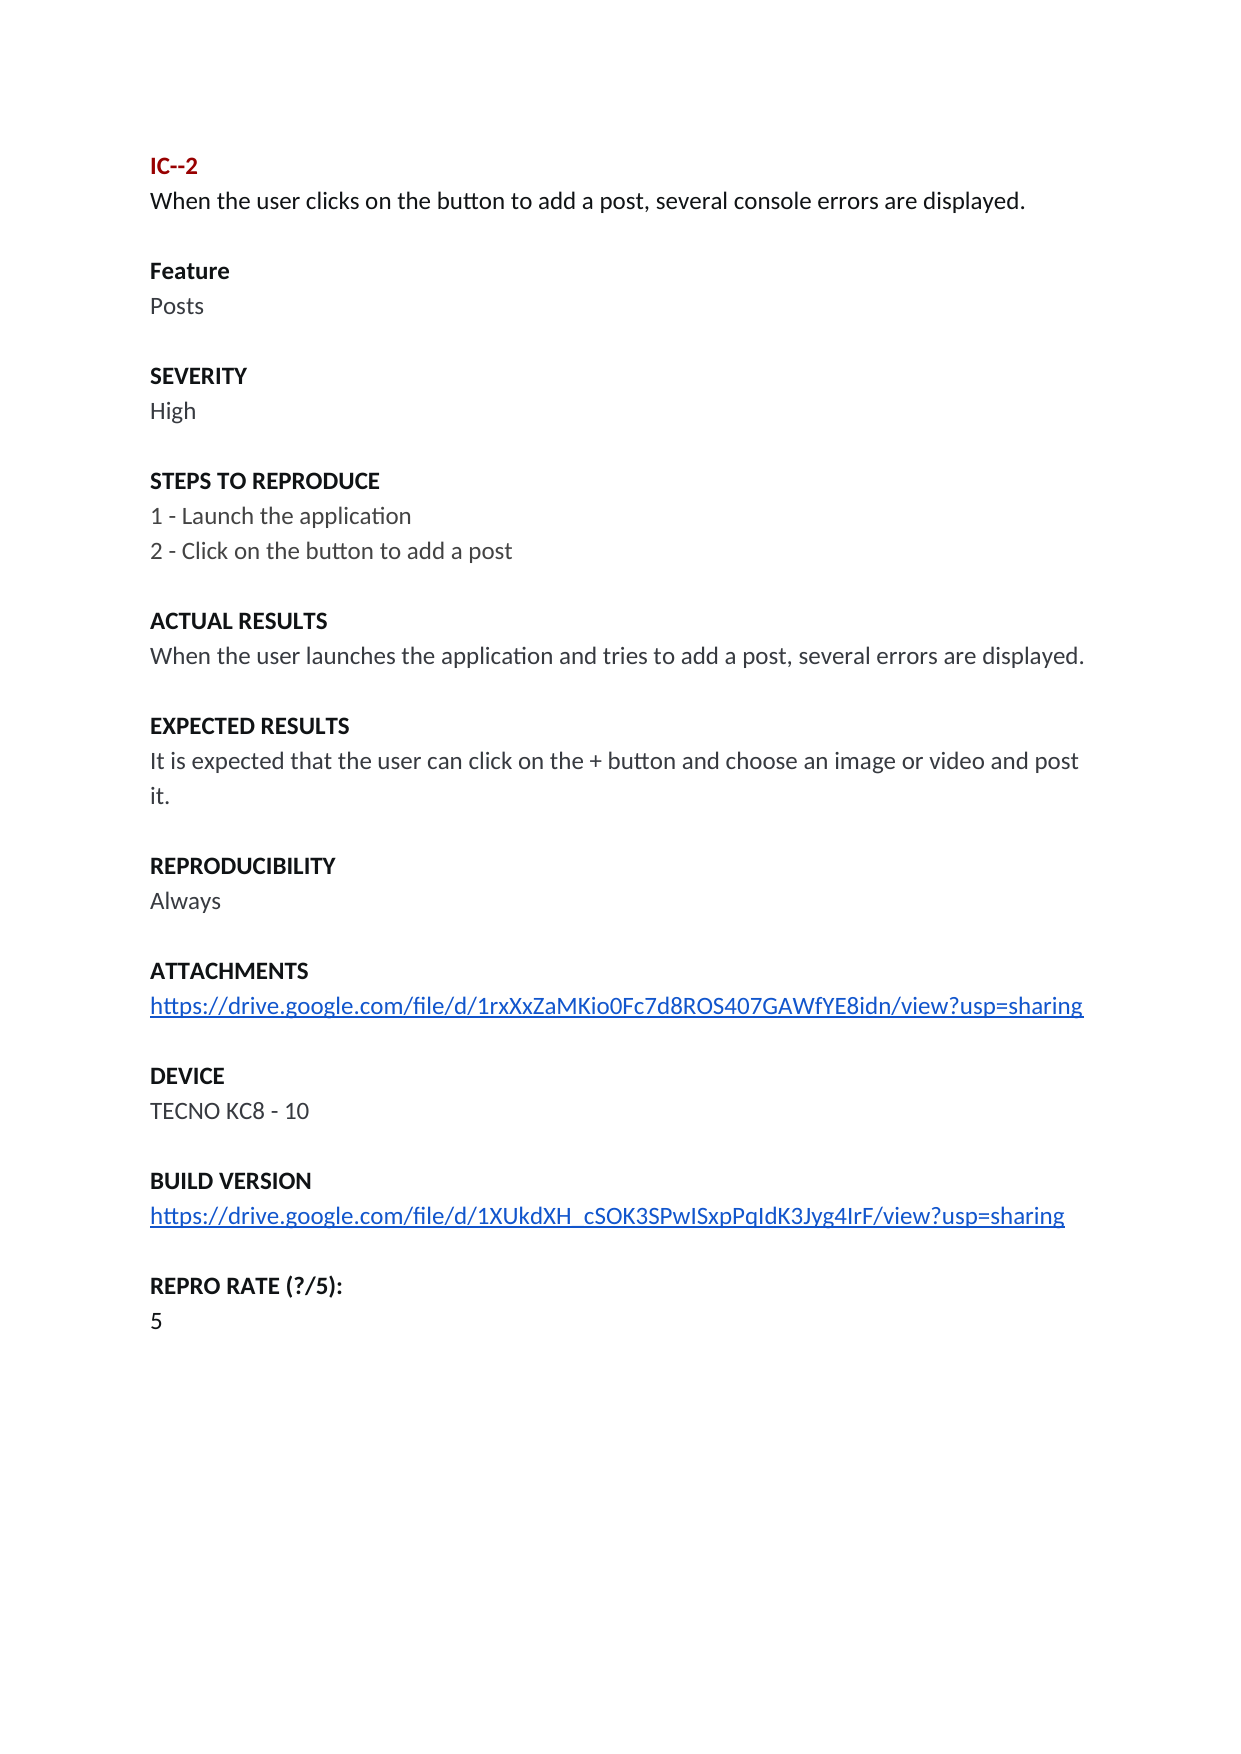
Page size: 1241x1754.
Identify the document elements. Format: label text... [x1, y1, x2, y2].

text 5 [150, 1305, 1090, 1336]
text Feature [150, 255, 1090, 286]
text REPRO RATE (?/5): [150, 1270, 1090, 1301]
text When the user clicks on the button to add a post, several console errors are displayed. [150, 185, 1090, 216]
text When the user launches the application and tries to add a post, several errors are displayed. [150, 640, 1090, 671]
text DEVICE [150, 1060, 1090, 1091]
text High [150, 395, 1090, 426]
text STEPS TO REPRODUCE [150, 465, 1090, 496]
text ACTUAL RESULTS [150, 605, 1090, 636]
text TECNO KC8 - 10 [150, 1095, 1090, 1126]
text BUILD VERSION [150, 1165, 1090, 1196]
text 1 - Launch the application [150, 500, 1090, 531]
text IC--2 [150, 150, 1090, 181]
text Posts [150, 290, 1090, 321]
text REPRODUCIBILITY [150, 850, 1090, 881]
text EXPECTED RESULTS [150, 710, 1090, 741]
text Always [150, 885, 1090, 916]
text 2 - Click on the button to add a post [150, 535, 1090, 566]
text ATTACHMENTS [150, 955, 1090, 986]
text https://drive.google.com/file/d/1XUkdXH_cSOK3SPwISxpPqIdK3Jyg4IrF/view?usp=sharing [150, 1200, 1090, 1231]
text https://drive.google.com/file/d/1rxXxZaMKio0Fc7d8ROS407GAWfYE8idn/view?usp=sharing [150, 990, 1090, 1021]
text It is expected that the user can click on the + button and choose an image or video and post it. [150, 745, 1090, 811]
text SEVERITY [150, 360, 1090, 391]
